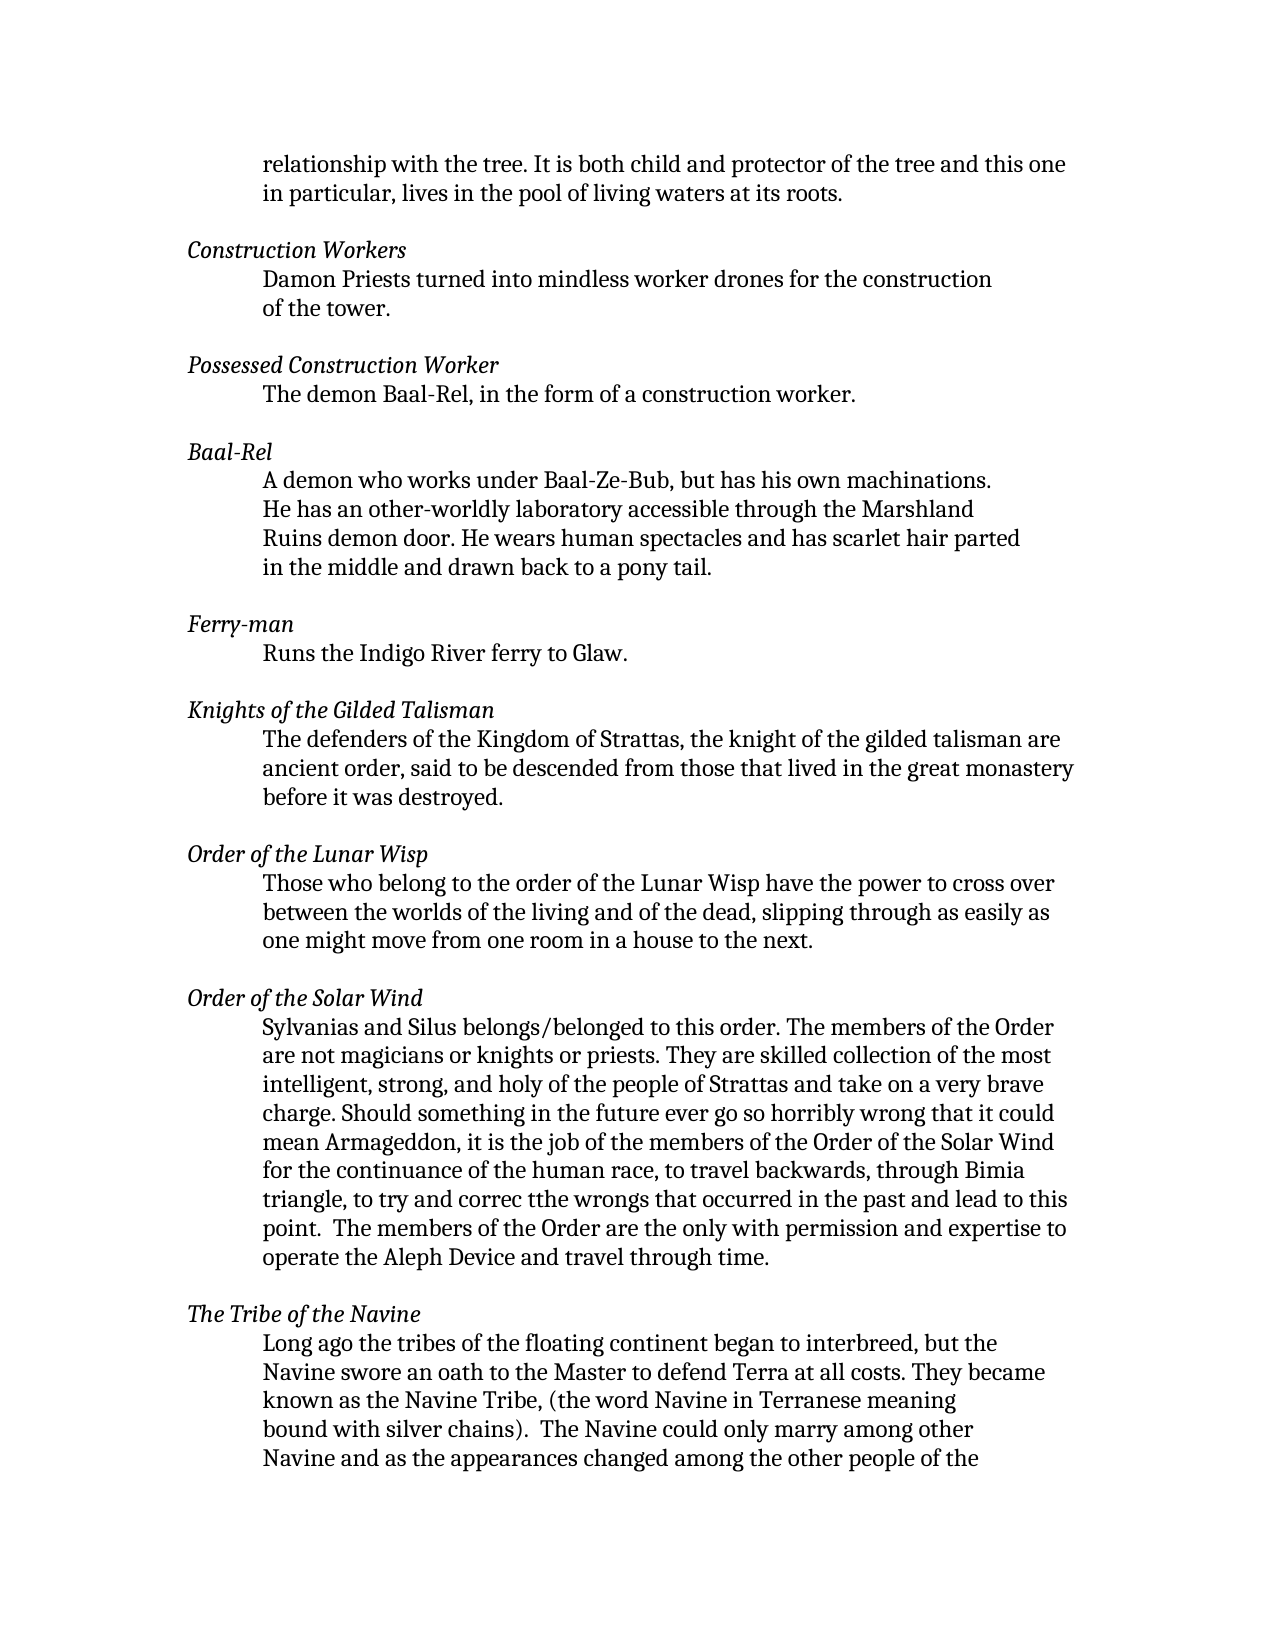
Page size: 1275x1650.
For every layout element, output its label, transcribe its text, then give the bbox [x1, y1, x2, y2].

text known as the Navine Tribe, (the word Navine in Terranese meaning [187, 1386, 1087, 1415]
text Order of the Solar Wind [187, 984, 1087, 1012]
text Ferry-man [187, 610, 1087, 639]
text Long ago the tribes of the floating continent began to interbreed, but the [187, 1329, 1087, 1357]
text Knights of the Gilded Talisman [187, 696, 1087, 725]
text The defenders of the Kingdom of Strattas, the knight of the gilded talisman are ancient order, said to be descended from those that lived in the great monastery before it was destroyed. [262, 725, 1087, 811]
text Those who belong to the order of the Lunar Wisp have the power to cross over between the worlds of the living and of the dead, slipping through as easily as one might move from one room in a house to the next. [262, 869, 1087, 955]
text of the tower. [187, 294, 1087, 322]
text Ruins demon door. He wears human spectacles and has scarlet hair parted [187, 524, 1087, 552]
text Sylvanias and Silus belongs/belonged to this order. The members of the Order are not magicians or knights or priests. They are skilled collection of the most intelligent, strong, and holy of the people of Strattas and take on a very brave charge. Should something in the future ever go so horribly wrong that it could mean Armageddon, it is the job of the members of the Order of the Solar Wind for the continuance of the human race, to travel backwards, through Bimia triangle, to try and correc tthe wrongs that occurred in the past and lead to this point. The members of the Order are the only with permission and expertise to operate the Aleph Device and travel through time. [262, 1012, 1087, 1271]
text Navine and as the appearances changed among the other people of the [187, 1444, 1087, 1472]
text Possessed Construction Worker [187, 351, 1087, 380]
text The demon Baal-Rel, in the form of a construction worker. [187, 380, 1087, 409]
text Baal-Rel [187, 437, 1087, 466]
text relationship with the tree. It is both child and protector of the tree and this one in particular, lives in the pool of living waters at its roots. [262, 150, 1087, 207]
text He has an other-worldly laboratory accessible through the Marshland [187, 495, 1087, 524]
text in the middle and drawn back to a pony tail. [187, 552, 1087, 581]
text A demon who works under Baal-Ze-Bub, but has his own machinations. [187, 466, 1087, 495]
text Runs the Indigo River ferry to Glaw. [187, 639, 1087, 667]
text Order of the Lunar Wisp [187, 840, 1087, 869]
text Damon Priests turned into mindless worker drones for the construction [187, 265, 1087, 294]
text Navine swore an oath to the Master to defend Terra at all costs. They became [187, 1357, 1087, 1386]
text The Tribe of the Navine [187, 1300, 1087, 1329]
text Construction Workers [187, 236, 1087, 265]
text bound with silver chains). The Navine could only marry among other [187, 1415, 1087, 1444]
